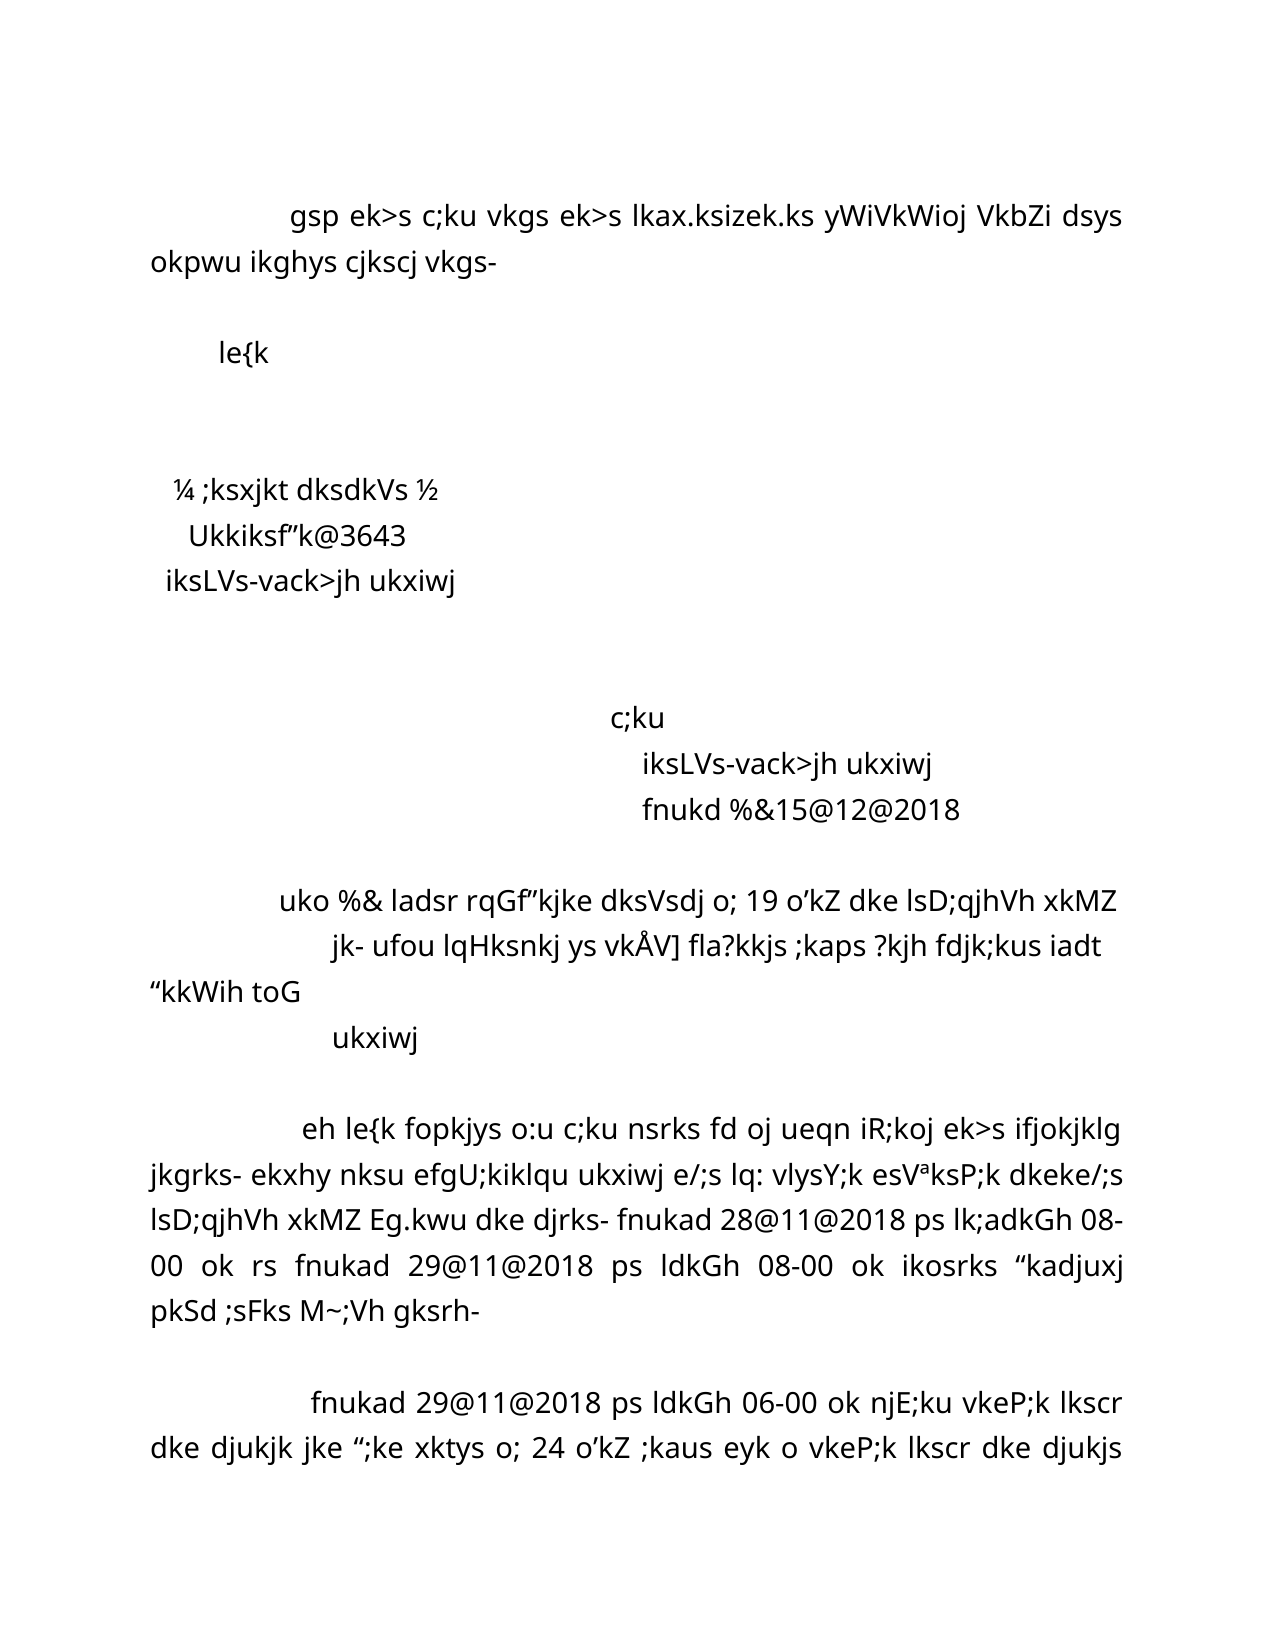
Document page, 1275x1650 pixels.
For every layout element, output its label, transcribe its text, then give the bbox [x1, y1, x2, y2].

text iksLVs-vack>jh ukxiwj [150, 743, 1125, 783]
text eh le{k fopkjys o:u c;ku nsrks fd oj ueqn iR;koj ek>s ifjokjklg jkgrks- ekxhy nksu efgU;kiklqu ukxiwj e/;s lq: vlysY;k esVªksP;k dkeke/;s lsD;qjhVh xkMZ Eg.kwu dke djrks- fnukad 28@11@2018 ps lk;adkGh 08-00 ok rs fnukad 29@11@2018 ps ldkGh 08-00 ok ikosrks “kadjuxj pkSd ;sFks M~;Vh gksrh- [150, 1108, 1125, 1330]
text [150, 1382, 1125, 1467]
text jk- ufou lqHksnkj ys vkÅV] fla?kkjs ;kaps ?kjh fdjk;kus iadt “kkWih toG [150, 926, 1125, 1011]
text gsp ek>s c;ku vkgs ek>s lkax.ksizek.ks yWiVkWioj VkbZi dsys okpwu ikghys cjkscj vkgs- [150, 196, 1125, 281]
text uko %& ladsr rqGf”kjke dksVsdj o; 19 o’kZ dke lsD;qjhVh xkMZ [150, 880, 1125, 920]
text fnukd %&15@12@2018 [150, 789, 1125, 828]
text le{k [150, 332, 1125, 372]
text Ukkiksf”k@3643 [150, 515, 1125, 555]
text ukxiwj [150, 1017, 1125, 1057]
text c;ku [150, 697, 1125, 737]
text ¼ ;ksxjkt dksdkVs ½ [150, 469, 1125, 509]
text iksLVs-vack>jh ukxiwj [150, 561, 1125, 600]
